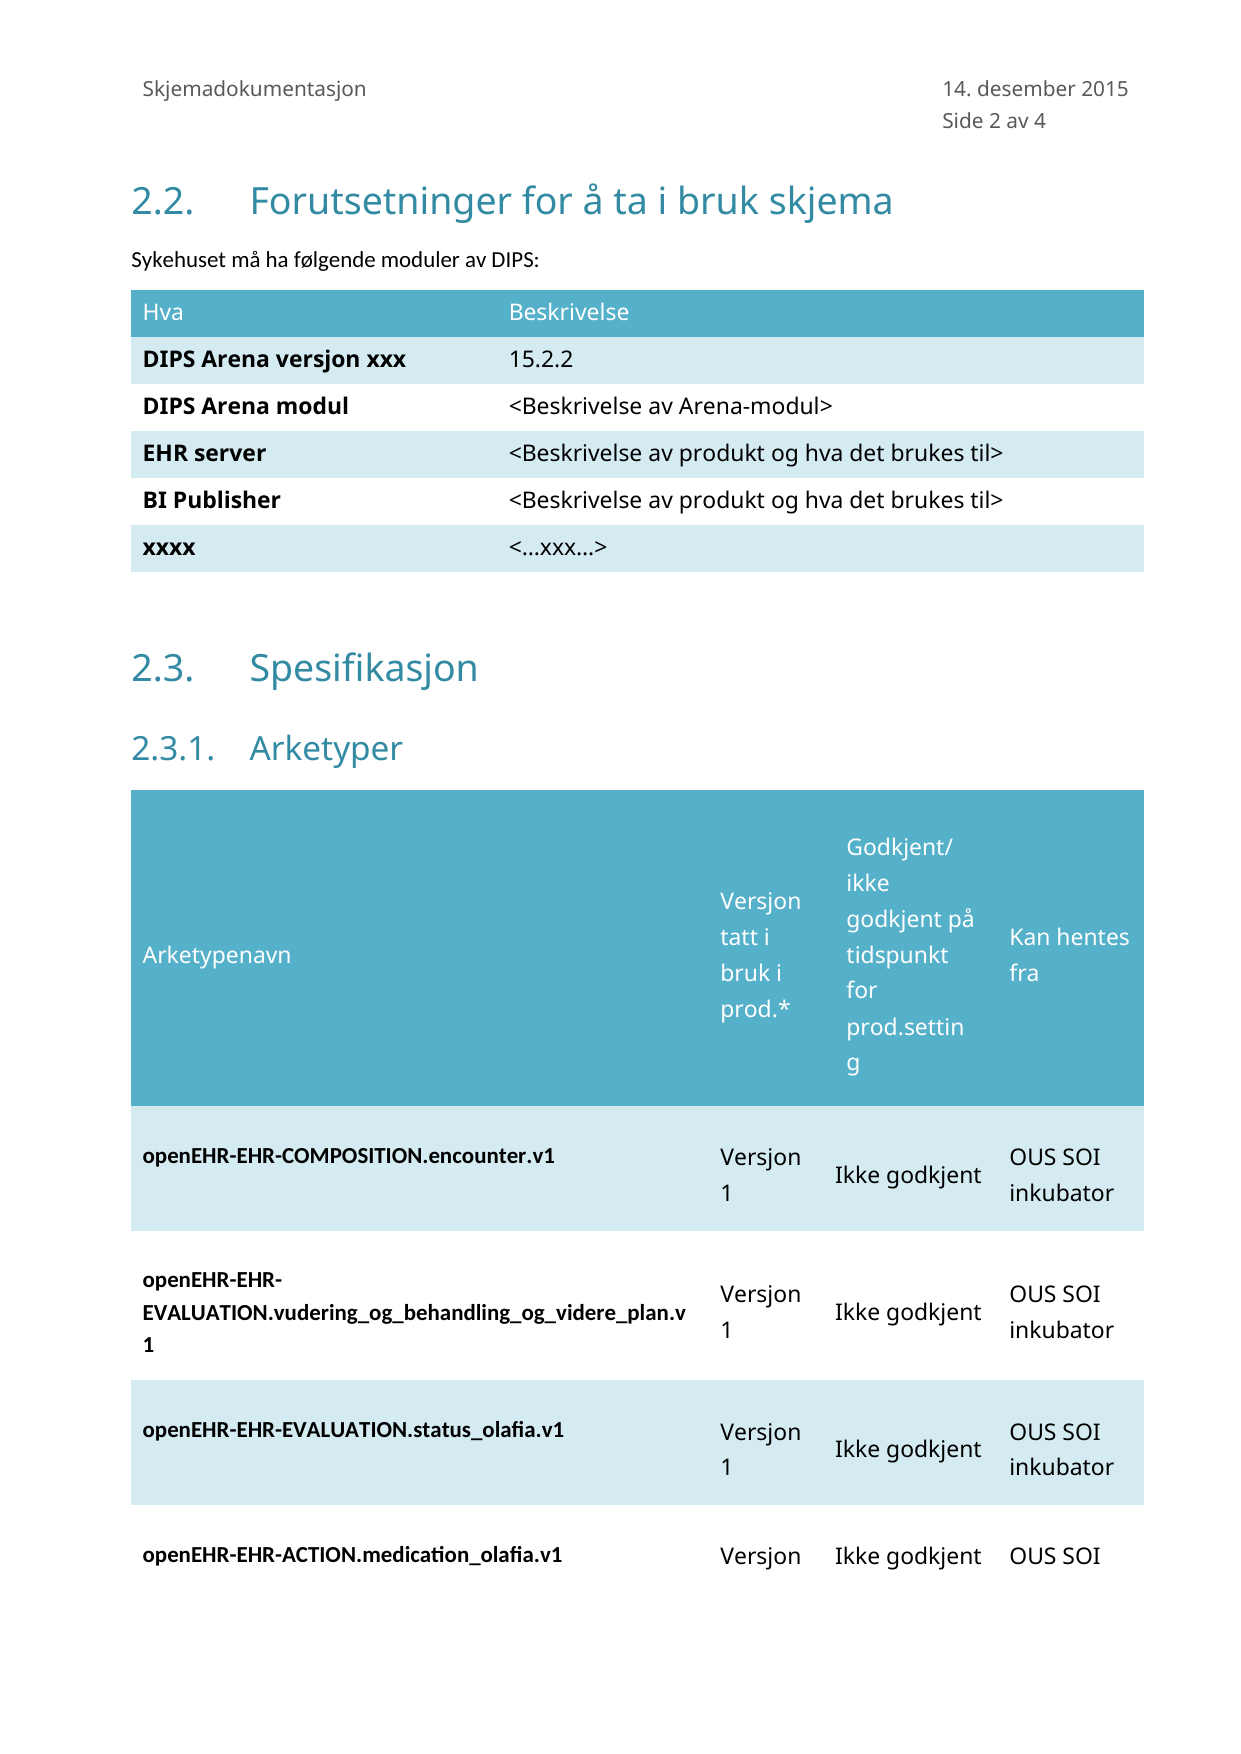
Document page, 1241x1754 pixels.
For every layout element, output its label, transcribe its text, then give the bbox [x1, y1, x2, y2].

table_cell Ikke godkjent [824, 1231, 998, 1380]
table_cell Versjon 1 [709, 1106, 824, 1231]
table_header Arketypenavn [131, 790, 709, 1106]
table_cell Ikke godkjent [824, 1380, 998, 1505]
table_header [824, 790, 998, 1106]
table_cell Ikke godkjent [824, 1106, 998, 1231]
table_cell openEHR-EHR-COMPOSITION.encounter.v1 [131, 1106, 709, 1231]
table_cell openEHR-EHR-EVALUATION.status_olafia.v1 [131, 1380, 709, 1505]
table_header Kan hentes fra [998, 790, 1144, 1106]
table_cell BI Publisher [131, 478, 497, 525]
table_cell 15.2.2 [497, 337, 1144, 384]
table_cell DIPS Arena modul [131, 384, 497, 431]
table_cell OUS SOI inkubator [998, 1505, 1144, 1590]
table_header Versjon tatt i bruk i prod.* [709, 790, 824, 1106]
subtitle Arketyper [131, 725, 1144, 770]
table_cell OUS SOI inkubator [998, 1380, 1144, 1505]
table_cell Versjon 1 [709, 1231, 824, 1380]
table_cell <Beskrivelse av produkt og hva det brukes til> [497, 478, 1144, 525]
text Sykehuset må ha følgende moduler av DIPS: [131, 245, 1144, 273]
table_cell DIPS Arena versjon xxx [131, 337, 497, 384]
table_cell xxxx [131, 525, 497, 572]
table_cell <Beskrivelse av produkt og hva det brukes til> [497, 431, 1144, 478]
table_cell openEHR-EHR-EVALUATION.vudering_og_behandling_og_videre_plan.v1 [131, 1231, 709, 1380]
table_cell OUS SOI inkubator [998, 1106, 1144, 1231]
table_cell OUS SOI inkubator [998, 1231, 1144, 1380]
table_header Hva [131, 290, 497, 337]
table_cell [131, 1505, 709, 1590]
table_header Beskrivelse [497, 290, 1144, 337]
table_cell <…xxx…> [497, 525, 1144, 572]
table_cell EHR server [131, 431, 497, 478]
table_cell Ikke godkjent [824, 1505, 998, 1590]
subtitle Spesifikasjon [131, 641, 1144, 692]
table_cell <Beskrivelse av Arena-modul> [497, 384, 1144, 431]
subtitle Forutsetninger for å ta i bruk skjema [131, 174, 1144, 225]
table_cell Versjon 1 [709, 1505, 824, 1590]
table_cell Versjon 1 [709, 1380, 824, 1505]
